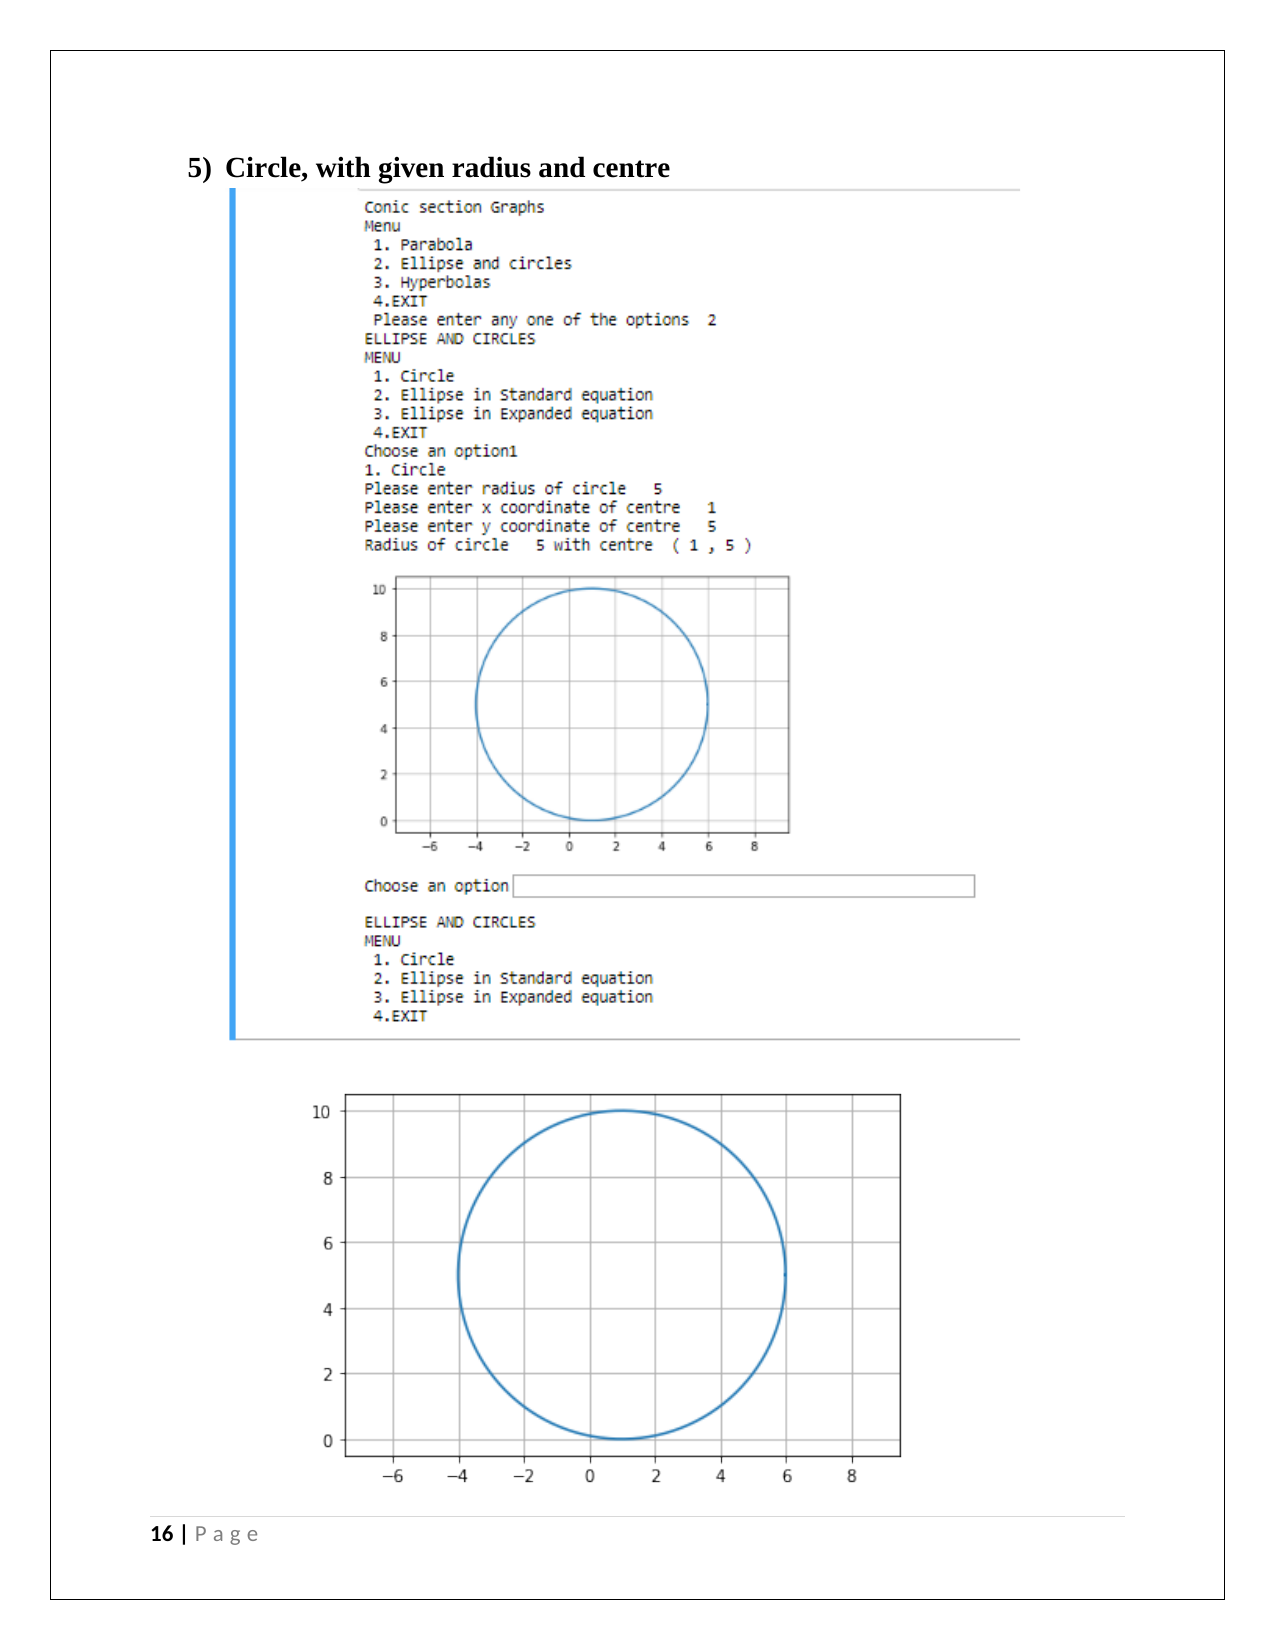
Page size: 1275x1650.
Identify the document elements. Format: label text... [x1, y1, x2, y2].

list Circle, with given radius and centre [187, 150, 1125, 183]
picture [300, 1084, 910, 1496]
picture [225, 188, 1021, 1042]
